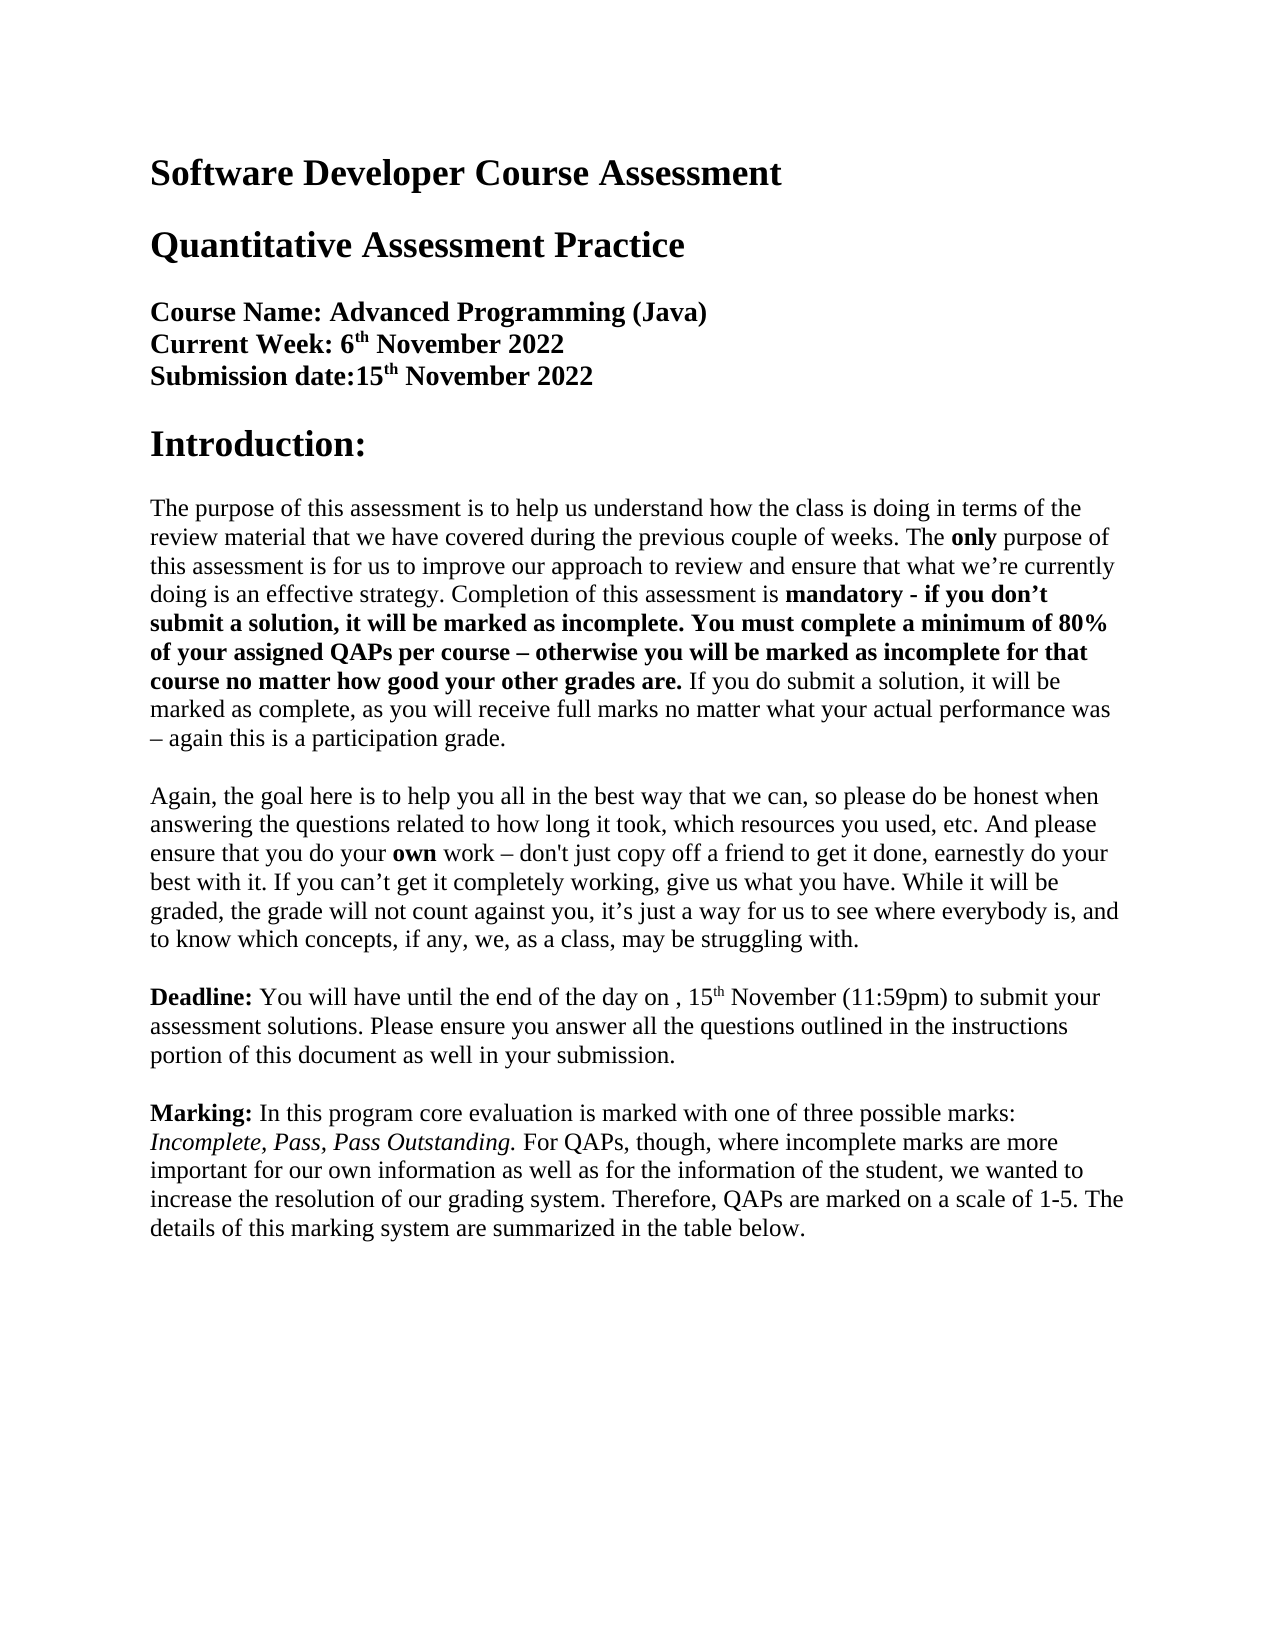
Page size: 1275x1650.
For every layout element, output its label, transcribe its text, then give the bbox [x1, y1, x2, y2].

text Submission date:15th November 2022 [150, 359, 1125, 392]
text Marking: In this program core evaluation is marked with one of three possible marks: Incomplete, Pass, Pass Outstanding. For QAPs, though, where incomplete marks are more important for our own information as well as for the information of the student, we wanted to increase the resolution of our grading system. Therefore, QAPs are marked on a scale of 1-5. The details of this marking system are summarized in the table below. [150, 1098, 1125, 1242]
text The purpose of this assessment is to help us understand how the class is doing in terms of the review material that we have covered during the previous couple of weeks. The only purpose of this assessment is for us to improve our approach to review and ensure that what we’re currently doing is an effective strategy. Completion of this assessment is mandatory - if you don’t submit a solution, it will be marked as incomplete. You must complete a minimum of 80% of your assigned QAPs per course – otherwise you will be marked as incomplete for that course no matter how good your other grades are. If you do submit a solution, it will be marked as complete, as you will receive full marks no matter what your actual performance was – again this is a participation grade. Again, the goal here is to help you all in the best way that we can, so please do be honest when answering the questions related to how long it took, which resources you used, etc. And please ensure that you do your own work – don't just copy off a friend to get it done, earnestly do your best with it. If you can’t get it completely working, give us what you have. While it will be graded, the grade will not count against you, it’s just a way for us to see where everybody is, and to know which concepts, if any, we, as a class, may be struggling with. [150, 493, 1125, 953]
text Quantitative Assessment Practice [150, 222, 1125, 265]
text Course Name: Advanced Programming (Java) [150, 294, 1125, 327]
text Deadline: You will have until the end of the day on , 15th November (11:59pm) to submit your assessment solutions. Please ensure you answer all the questions outlined in the instructions portion of this document as well in your submission. [150, 982, 1125, 1069]
text Current Week: 6th November 2022 [150, 327, 1125, 359]
text Software Developer Course Assessment [150, 150, 1125, 193]
text Introduction: [150, 421, 1125, 464]
